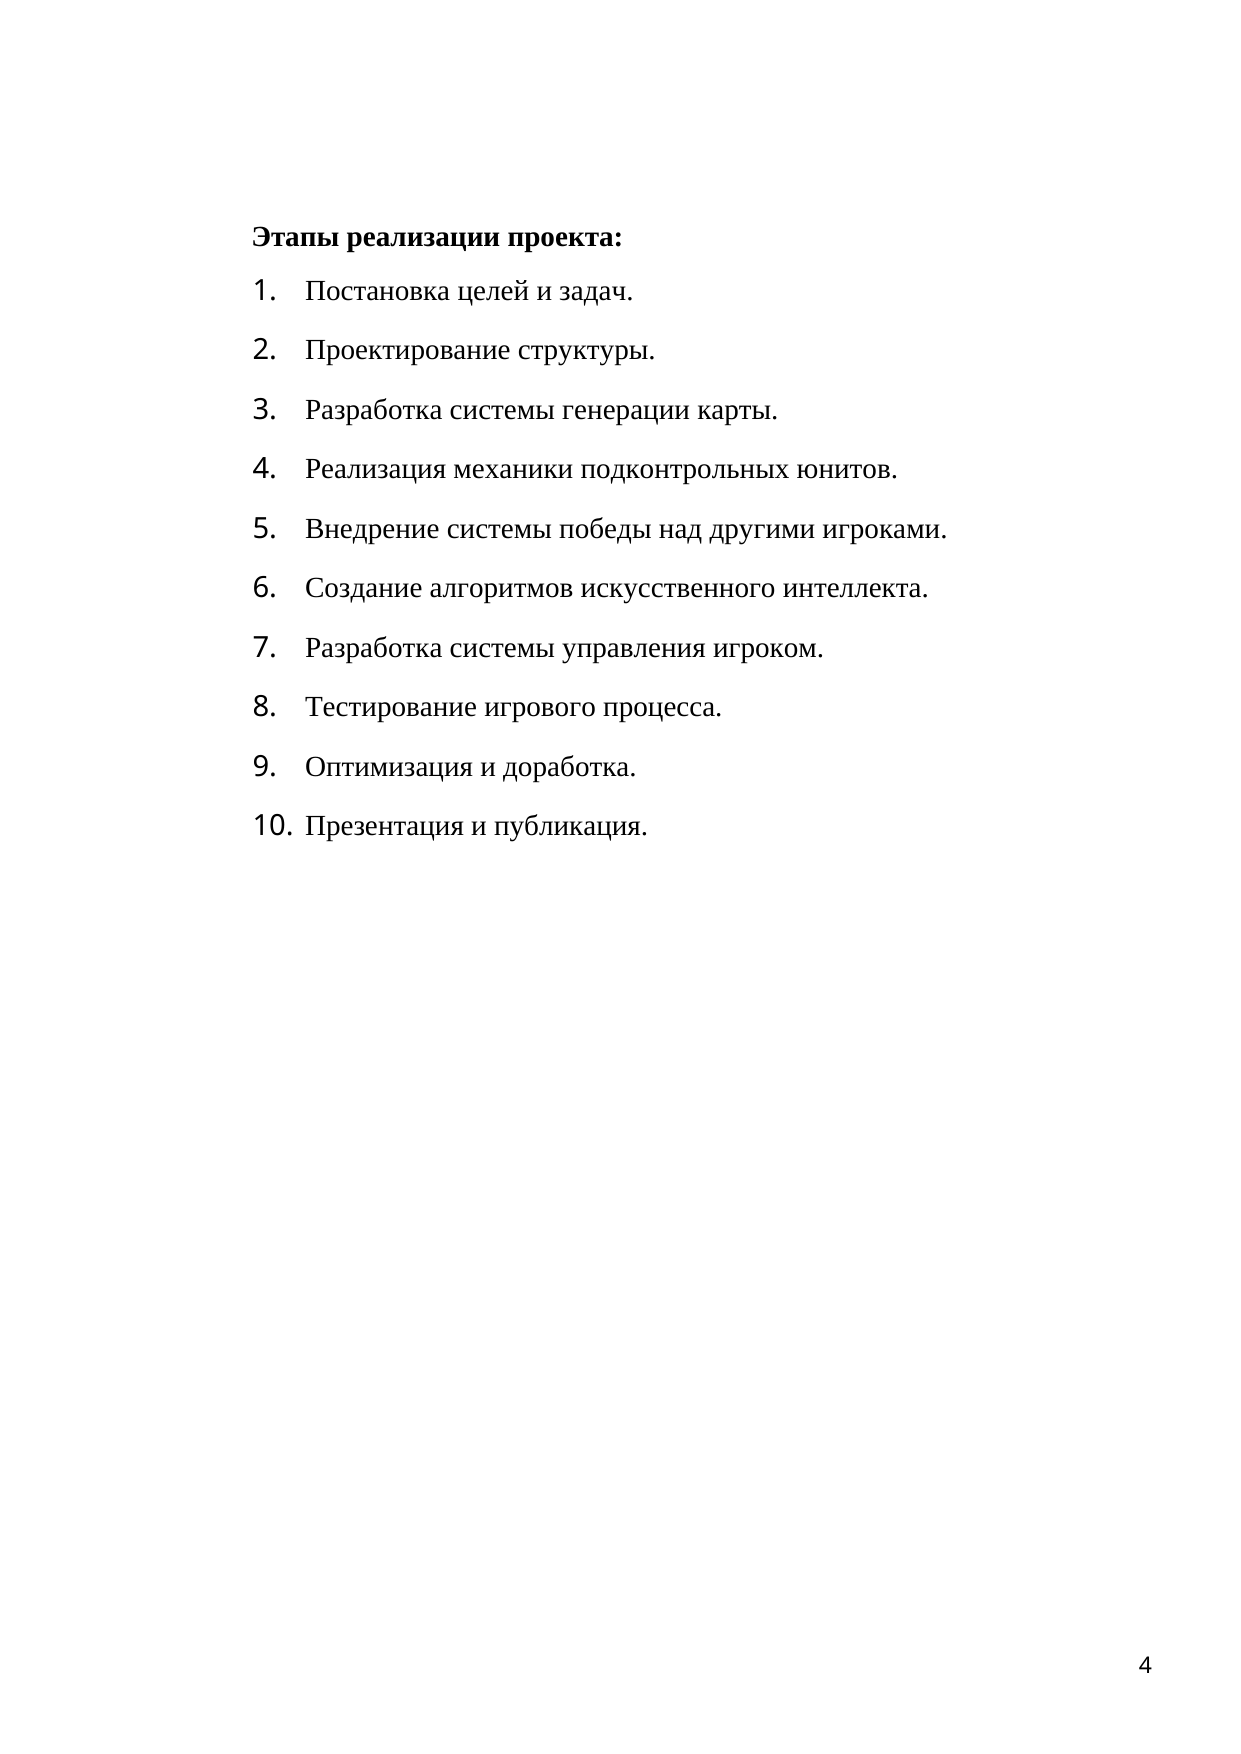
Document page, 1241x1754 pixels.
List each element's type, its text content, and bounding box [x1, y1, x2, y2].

list Реализация механики подконтрольных юнитов. [252, 447, 1152, 487]
list Тестирование игрового процесса. [252, 685, 1152, 725]
list Постановка целей и задач. [252, 269, 1152, 309]
text Этапы реализации проекта: [177, 219, 1152, 252]
list Разработка системы генерации карты. [252, 388, 1152, 428]
list Проектирование структуры. [252, 328, 1152, 368]
list Оптимизация и доработка. [252, 745, 1152, 784]
list Презентация и публикация. [252, 804, 1152, 844]
list Создание алгоритмов искусственного интеллекта. [252, 566, 1152, 606]
list Внедрение системы победы над другими игроками. [252, 507, 1152, 547]
list Разработка системы управления игроком. [252, 626, 1152, 666]
